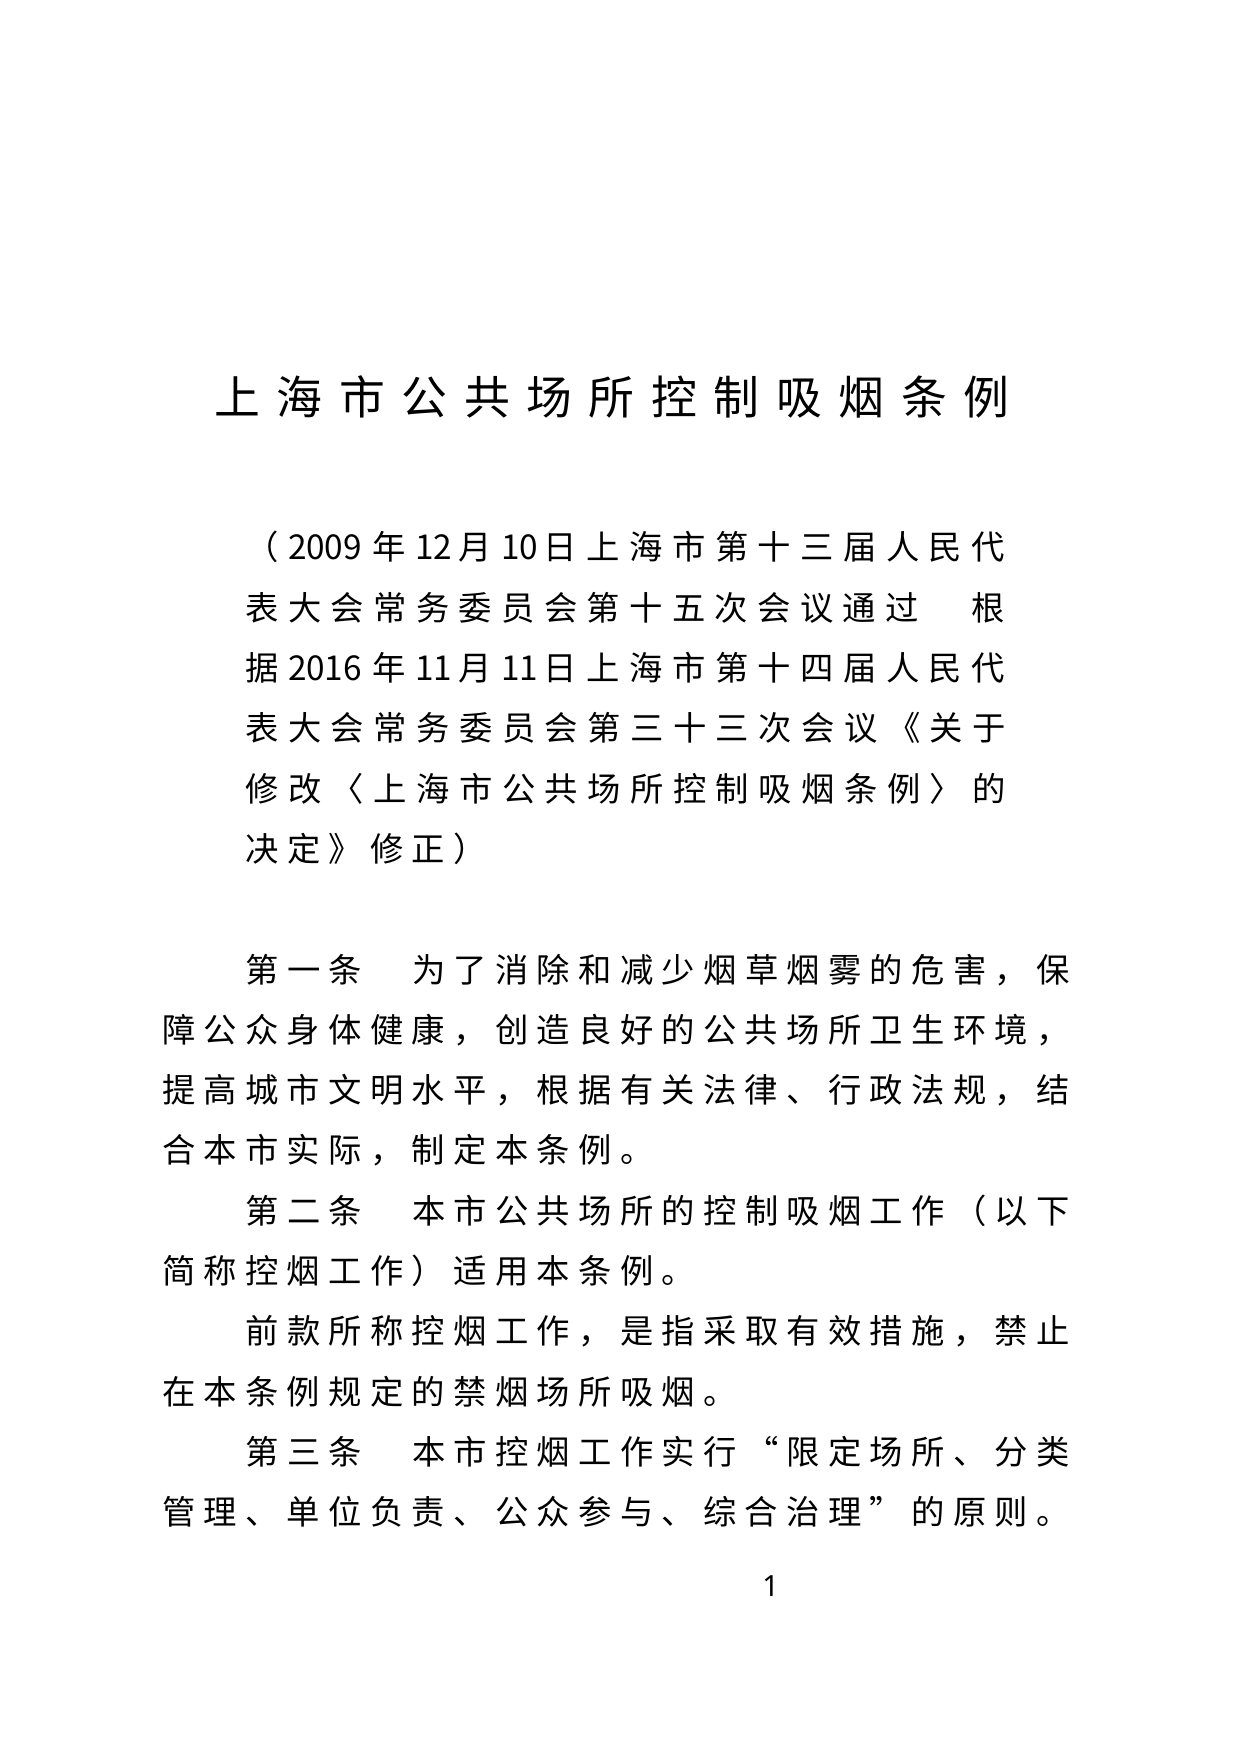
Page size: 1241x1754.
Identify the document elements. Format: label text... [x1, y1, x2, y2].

text 上海市公共场所控制吸烟条例 [162, 334, 1078, 455]
text （上海市第十三届人民代表大会常务委员会第十五次会议通过 根据2016年11月11日上海市第十四届人民代表大会常务委员会第三十三次会议《关于修改〈上海市公共场所控制吸烟条例〉的决定》修正） [226, 515, 1015, 877]
text 前款所称控烟工作，是指采取有效措施，禁止在本条例规定的禁烟场所吸烟。 [162, 1299, 1078, 1420]
text 第二条 本市公共场所的控制吸烟工作（以下简称控烟工作）适用本条例。 [162, 1178, 1078, 1299]
text 第一条 为了消除和减少烟草烟雾的危害，保障公众身体健康，创造良好的公共场所卫生环境，提高城市文明水平，根据有关法律、行政法规，结合本市实际，制定本条例。 [162, 937, 1078, 1178]
text 第三条 本市控烟工作实行“限定场所、分类管理、单位负责、公众参与、综合治理”的原则。 [162, 1420, 1078, 1540]
